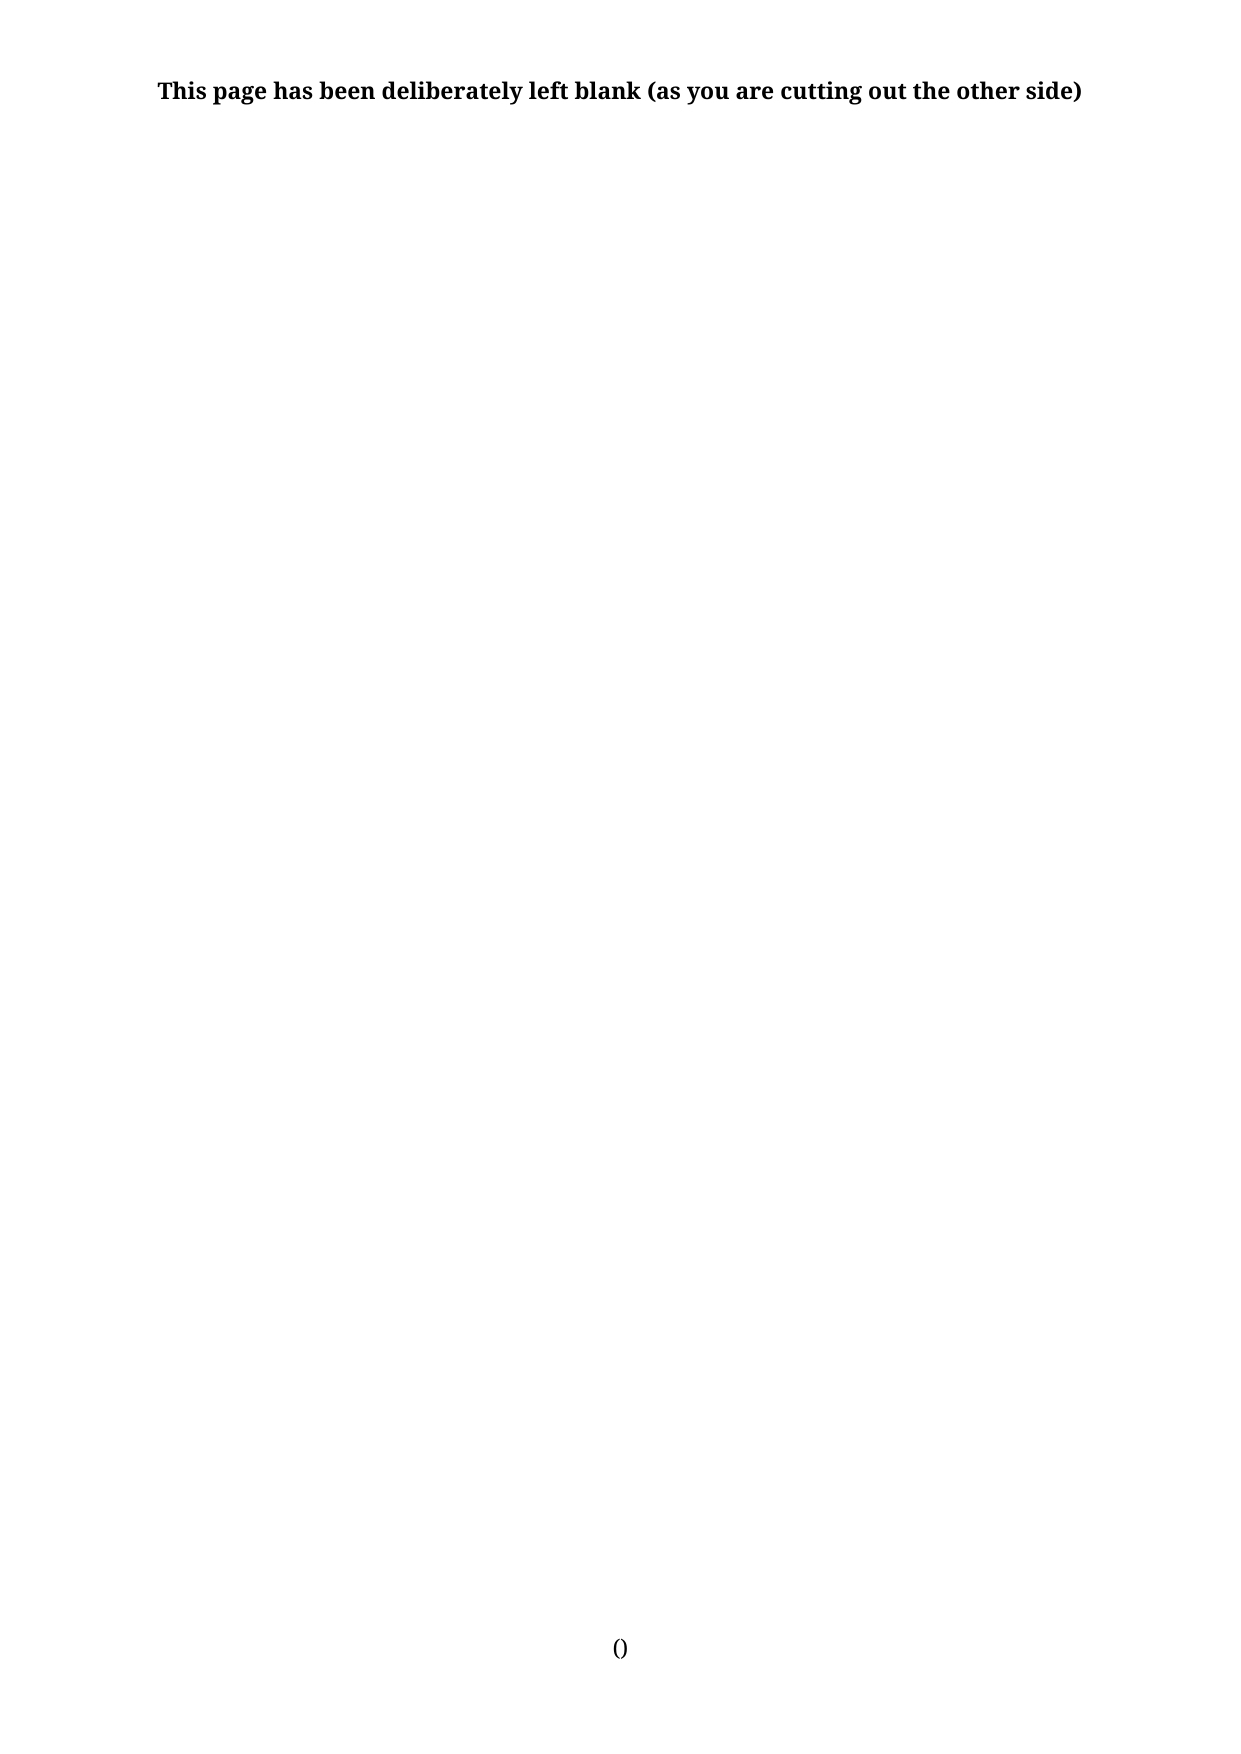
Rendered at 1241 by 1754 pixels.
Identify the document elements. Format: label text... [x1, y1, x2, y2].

text This page has been deliberately left blank (as you are cutting out the other side) [75, 75, 1165, 106]
